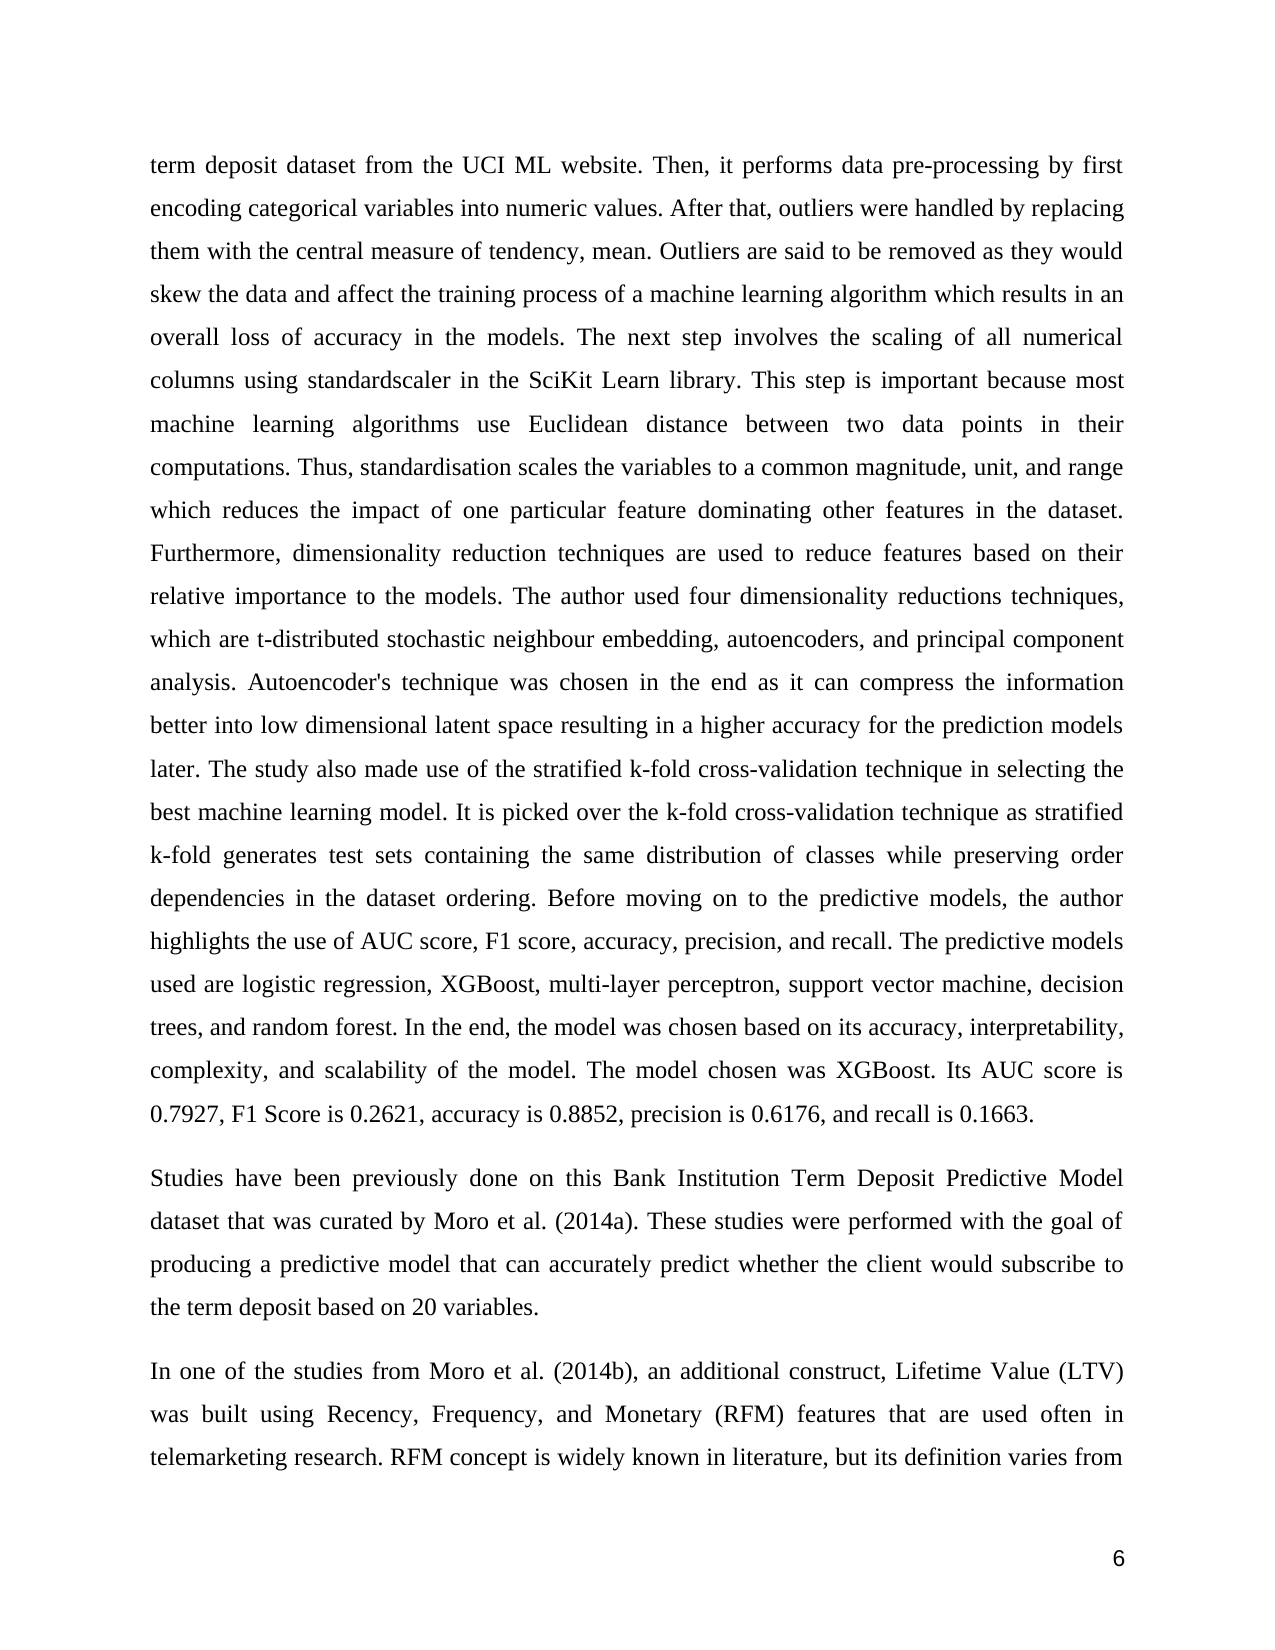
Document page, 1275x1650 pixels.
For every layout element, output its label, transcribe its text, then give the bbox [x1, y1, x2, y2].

text Studies have been previously done on this Bank Institution Term Deposit Predictive Model dataset that was curated by Moro et al. (2014a). These studies were performed with the goal of producing a predictive model that can accurately predict whether the client would subscribe to the term deposit based on 20 variables. [150, 1163, 1125, 1321]
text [150, 150, 1125, 1127]
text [150, 1356, 1125, 1471]
